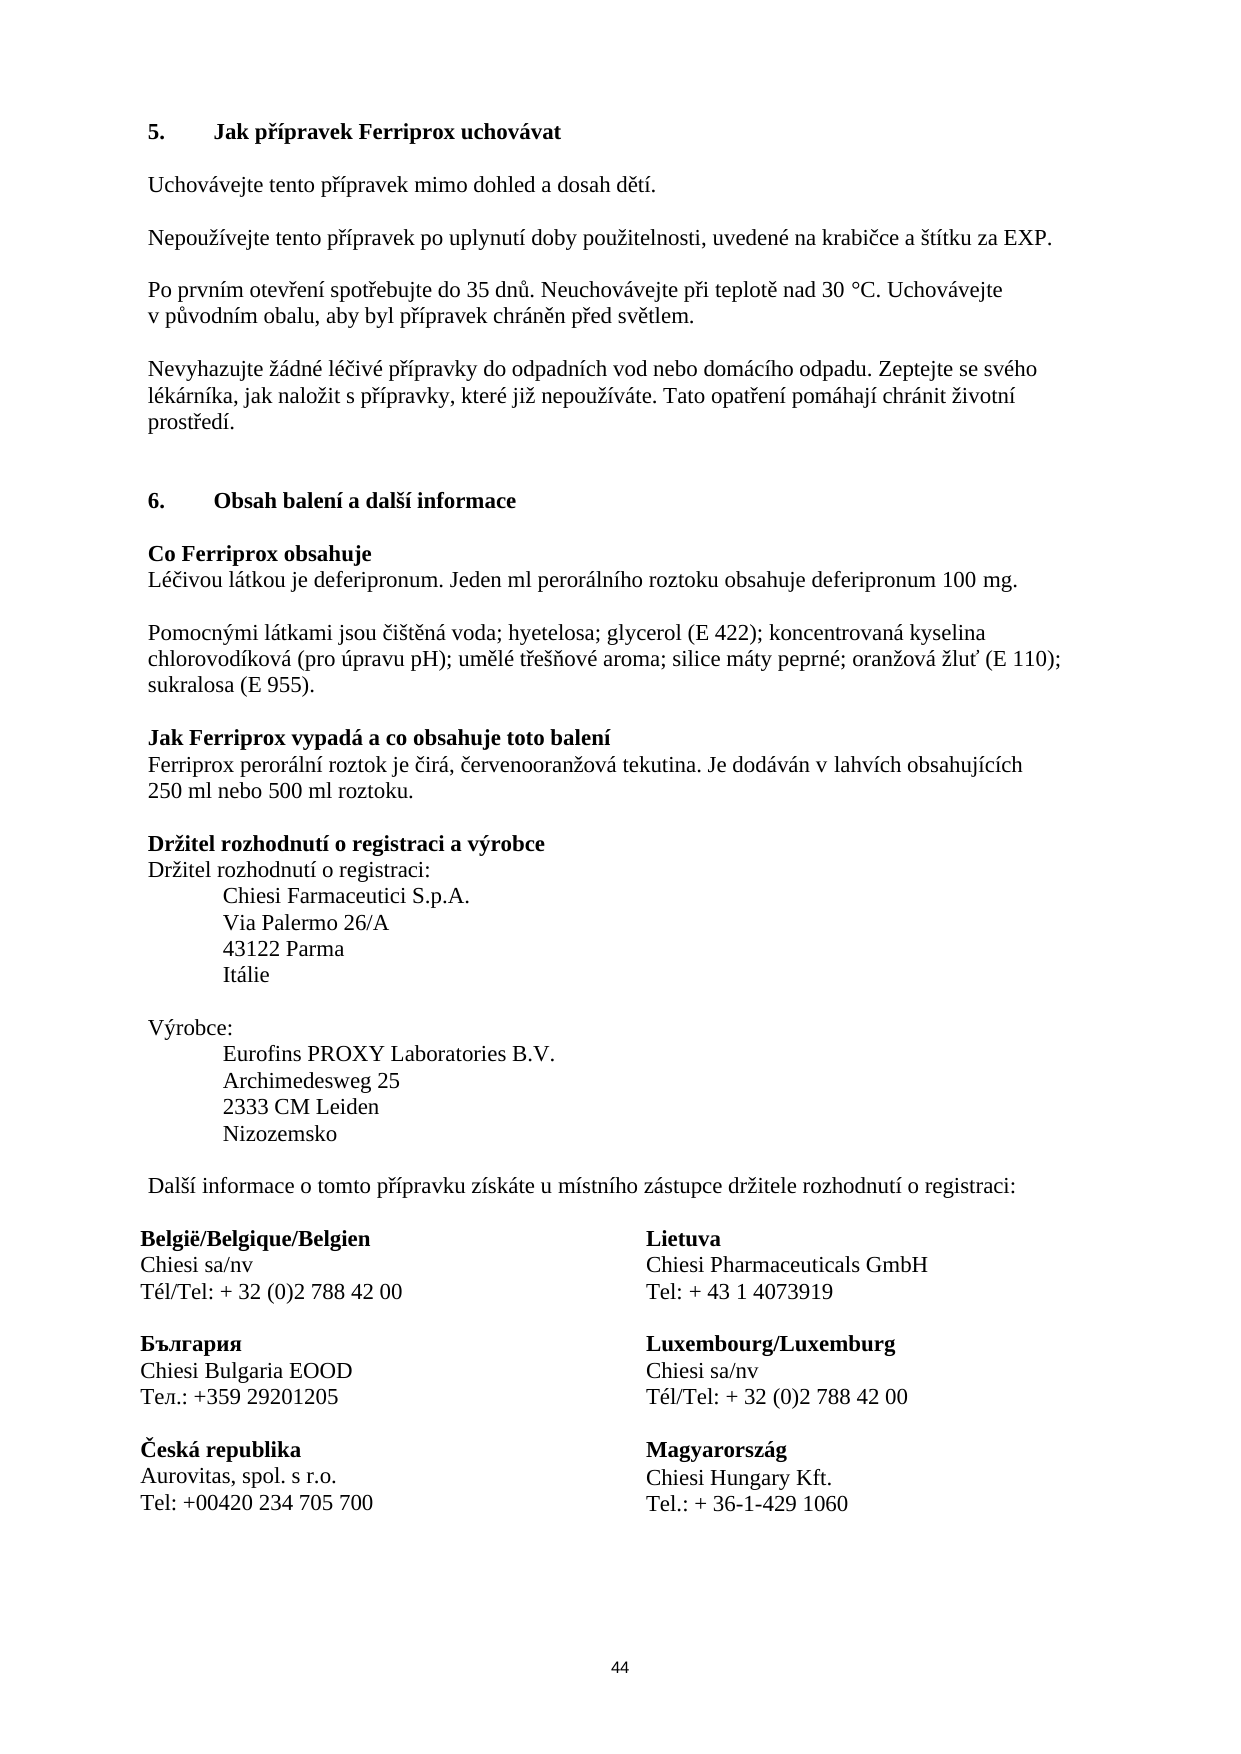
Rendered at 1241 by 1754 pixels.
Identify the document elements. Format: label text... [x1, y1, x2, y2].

table_cell Luxembourg/Luxemburg Chiesi sa/nv Tél/Tel: + 32 (0)2 788 42 00 [635, 1330, 1141, 1436]
text Archimedesweg 25 [223, 1067, 1092, 1093]
text 2333 CM Leiden [223, 1093, 1092, 1119]
text Itálie [223, 961, 1092, 988]
text Eurofins PROXY Laboratories B.V. [223, 1041, 1092, 1067]
text 6. Obsah balení a další informace [148, 487, 1092, 513]
text Uchovávejte tento přípravek mimo dohled a dosah dětí. [148, 171, 1092, 197]
text Ferriprox perorální roztok je čirá, červenooranžová tekutina. Je dodáván v lahvích obsahujících 250 ml nebo 500 ml roztoku. [148, 751, 1092, 803]
table_header België/Belgique/Belgien Chiesi sa/nv Tél/Tel: + 32 (0)2 788 42 00 [129, 1225, 634, 1330]
text 43122 Parma [223, 935, 1092, 961]
text Po prvním otevření spotřebujte do 35 dnů. Neuchovávejte při teplotě nad 30 °C. Uchovávejte v původním obalu, aby byl přípravek chráněn před světlem. [148, 276, 1092, 329]
text Nevyhazujte žádné léčivé přípravky do odpadních vod nebo domácího odpadu. Zeptejte se svého lékárníka, jak naložit s přípravky, které již nepoužíváte. Tato opatření pomáhají chránit životní prostředí. [148, 355, 1092, 434]
text Léčivou látkou je deferipronum. Jeden ml perorálního roztoku obsahuje deferipronum 100 mg. [148, 566, 1092, 592]
list Další informace o tomto přípravku získáte u místního zástupce držitele rozhodnutí o registraci: [148, 1172, 1093, 1199]
text Pomocnými látkami jsou čištěná voda; hyetelosa; glycerol (E 422); koncentrovaná kyselina chlorovodíková (pro úpravu pH); umělé třešňové aroma; silice máty peprné; oranžová žluť (E 110); sukralosa (E 955). [148, 619, 1092, 698]
text Jak Ferriprox vypadá a co obsahuje toto balení [148, 724, 1093, 751]
table_cell Magyarország Chiesi Hungary Kft. Tel.: + 36-1-429 1060 [635, 1436, 1141, 1541]
text Výrobce: [148, 1014, 1092, 1041]
text Držitel rozhodnutí o registraci a výrobce [148, 830, 1093, 856]
text Držitel rozhodnutí o registraci: [148, 856, 1092, 882]
text 5. Jak přípravek Ferriprox uchovávat [148, 118, 1092, 144]
table_header Lietuva Chiesi Pharmaceuticals GmbH Tel: + 43 1 4073919 [635, 1225, 1141, 1330]
table_cell Česká republika Aurovitas, spol. s r.o. Tel: +00420 234 705 700 [129, 1436, 634, 1541]
table_cell България Chiesi Bulgaria EOOD Тел.: +359 29201205 [129, 1330, 634, 1436]
text Via Palermo 26/A [223, 909, 1092, 935]
list Nizozemsko [223, 1119, 1092, 1146]
text Chiesi Farmaceutici S.p.A. [223, 882, 1092, 909]
text Nepoužívejte tento přípravek po uplynutí doby použitelnosti, uvedené na krabičce a štítku za EXP. [148, 223, 1092, 250]
text Co Ferriprox obsahuje [148, 540, 1092, 566]
